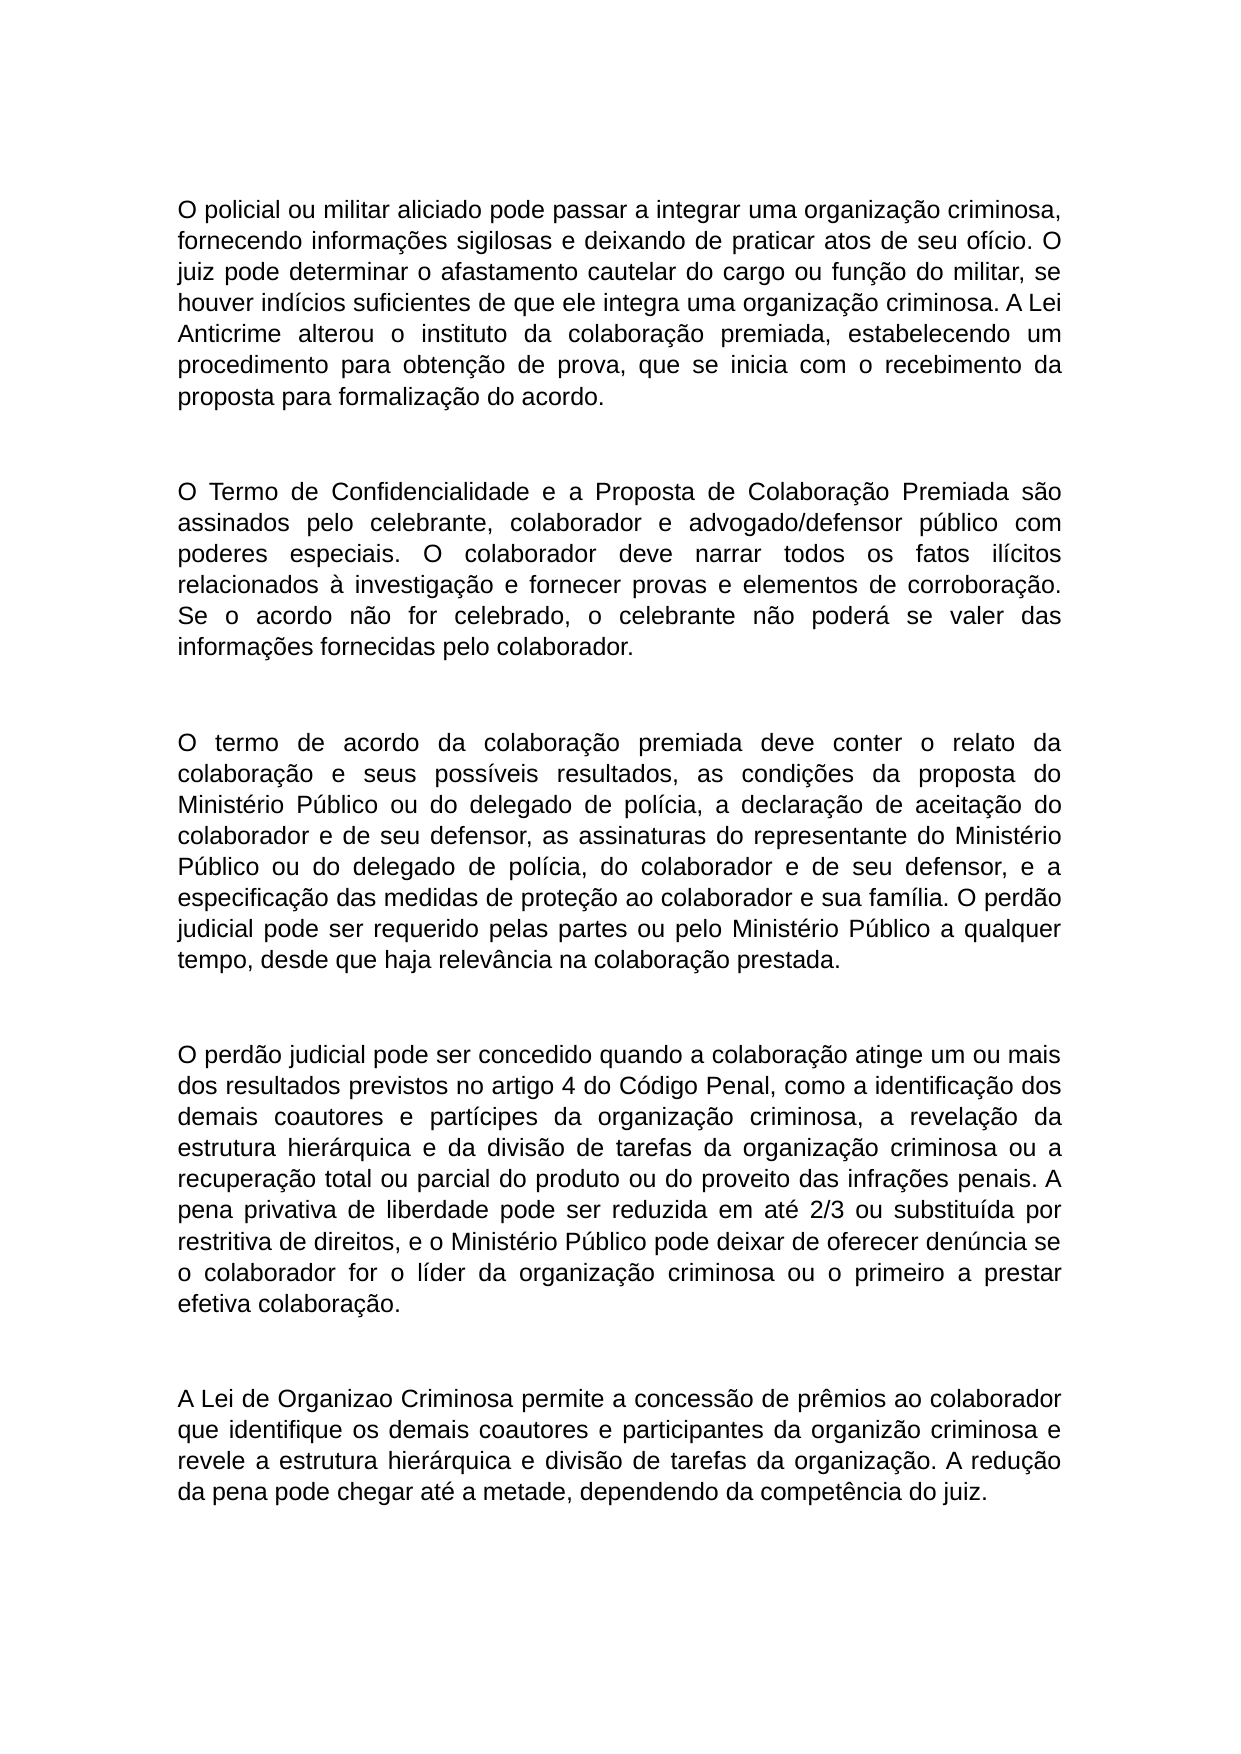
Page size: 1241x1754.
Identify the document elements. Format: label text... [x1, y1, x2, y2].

text O termo de acordo da colaboração premiada deve conter o relato da colaboração e seus possíveis resultados, as condições da proposta do Ministério Público ou do delegado de polícia, a declaração de aceitação do colaborador e de seu defensor, as assinaturas do representante do Ministério Público ou do delegado de polícia, do colaborador e de seu defensor, e a especificação das medidas de proteção ao colaborador e sua família. O perdão judicial pode ser requerido pelas partes ou pelo Ministério Público a qualquer tempo, desde que haja relevância na colaboração prestada. [177, 728, 1063, 974]
text A Lei de Organizao Criminosa permite a concessão de prêmios ao colaborador que identifique os demais coautores e participantes da organizão criminosa e revele a estrutura hierárquica e divisão de tarefas da organização. A redução da pena pode chegar até a metade, dependendo da competência do juiz. [177, 1384, 1063, 1506]
text O perdão judicial pode ser concedido quando a colaboração atinge um ou mais dos resultados previstos no artigo 4 do Código Penal, como a identificação dos demais coautores e partícipes da organização criminosa, a revelação da estrutura hierárquica e da divisão de tarefas da organização criminosa ou a recuperação total ou parcial do produto ou do proveito das infrações penais. A pena privativa de liberdade pode ser reduzida em até 2/3 ou substituída por restritiva de direitos, e o Ministério Público pode deixar de oferecer denúncia se o colaborador for o líder da organização criminosa ou o primeiro a prestar efetiva colaboração. [177, 1040, 1063, 1317]
text O policial ou militar aliciado pode passar a integrar uma organização criminosa, fornecendo informações sigilosas e deixando de praticar atos de seu ofício. O juiz pode determinar o afastamento cautelar do cargo ou função do militar, se houver indícios suficientes de que ele integra uma organização criminosa. A Lei Anticrime alterou o instituto da colaboração premiada, estabelecendo um procedimento para obtenção de prova, que se inicia com o recebimento da proposta para formalização do acordo. [177, 195, 1063, 410]
text O Termo de Confidencialidade e a Proposta de Colaboração Premiada são assinados pelo celebrante, colaborador e advogado/defensor público com poderes especiais. O colaborador deve narrar todos os fatos ilícitos relacionados à investigação e fornecer provas e elementos de corroboração. Se o acordo não for celebrado, o celebrante não poderá se valer das informações fornecidas pelo colaborador. [177, 477, 1063, 661]
